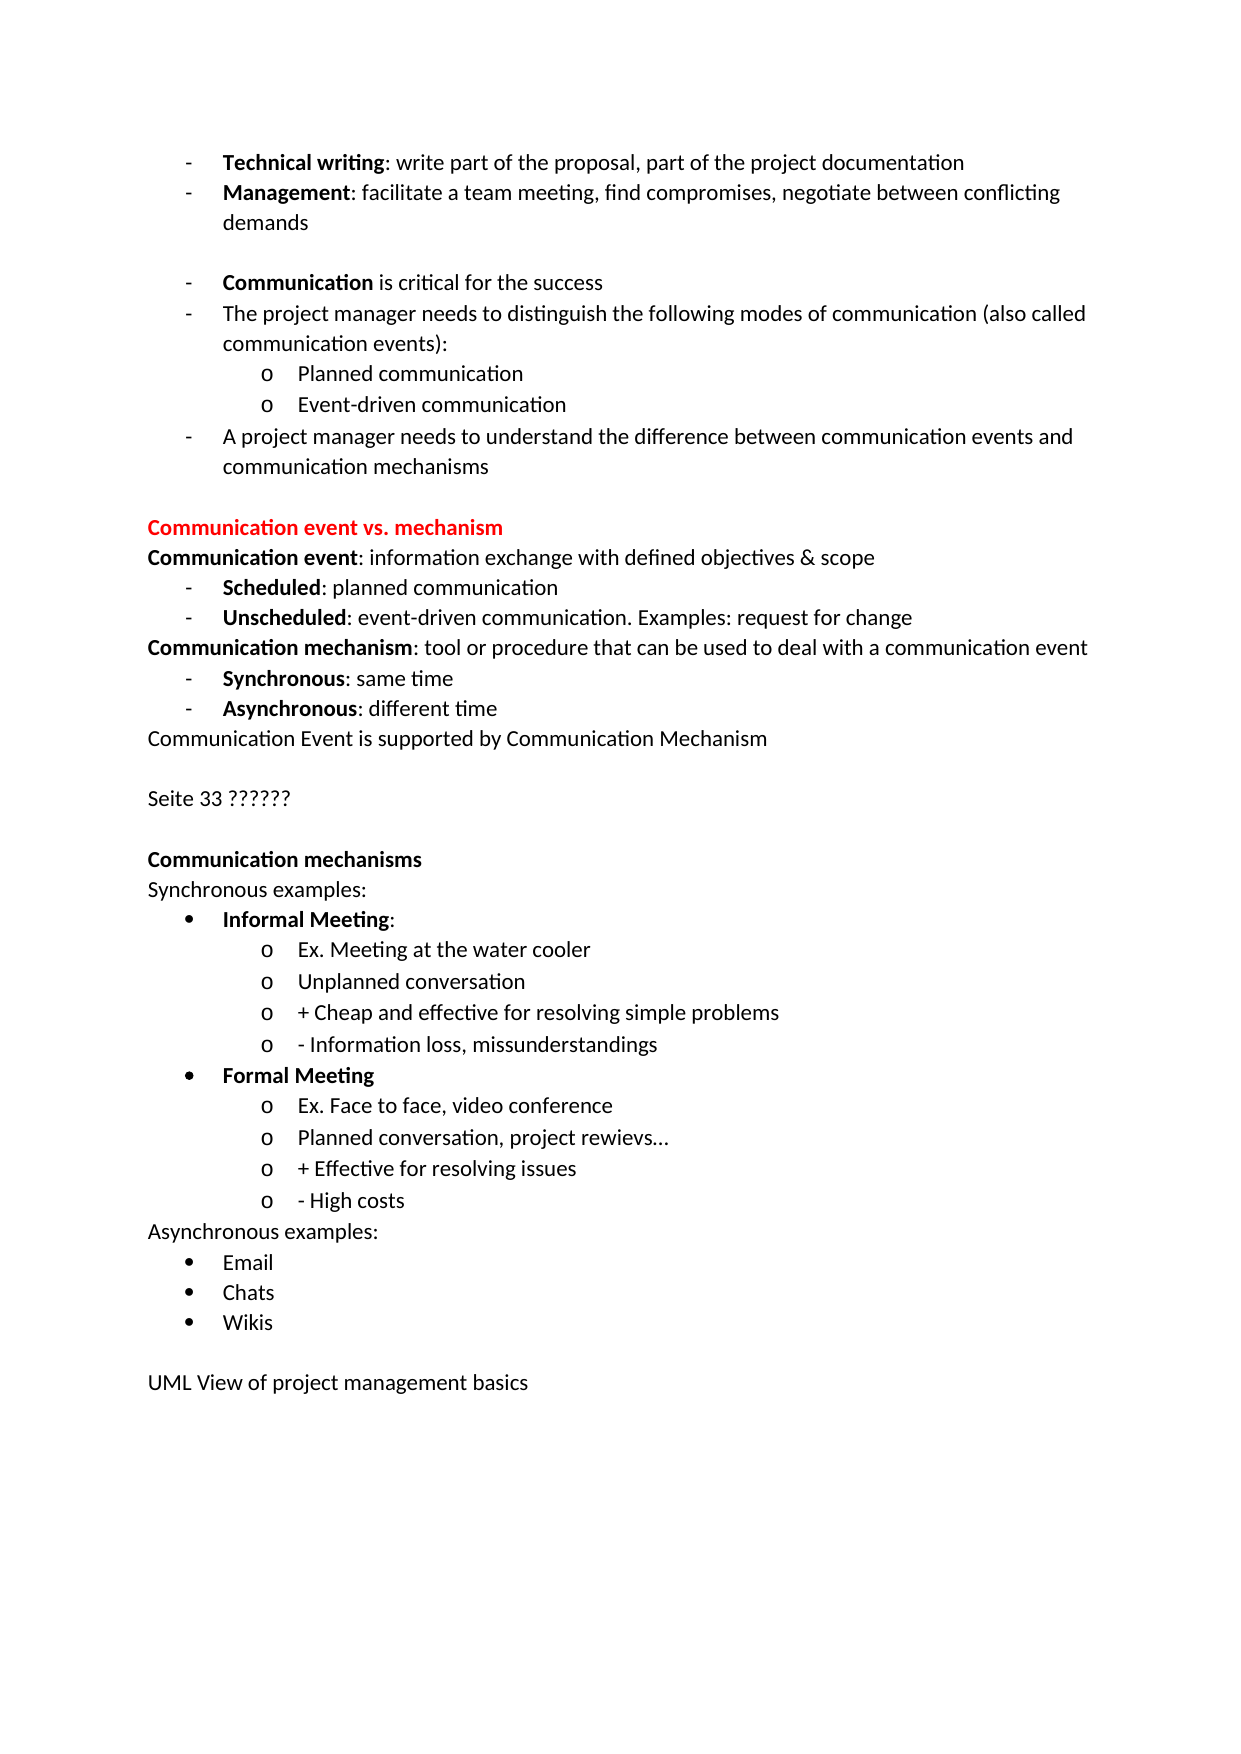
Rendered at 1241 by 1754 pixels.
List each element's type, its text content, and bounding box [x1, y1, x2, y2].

list A project manager needs to understand the difference between communication events and communication mechanisms [185, 422, 1093, 480]
text Communication Event is supported by Communication Mechanism [148, 724, 1093, 752]
text Synchronous examples: [148, 875, 1093, 903]
list Synchronous: same time [185, 664, 1093, 692]
list Ex. Meeting at the water cooler [260, 936, 1093, 965]
list Asynchronous: different time [185, 694, 1093, 722]
text Communication mechanism: tool or procedure that can be used to deal with a communication event [148, 633, 1093, 661]
list Chats [185, 1278, 1093, 1306]
list The project manager needs to distinguish the following modes of communication (also called communication events): [185, 299, 1093, 357]
list - High costs [260, 1186, 1093, 1215]
list Technical writing: write part of the proposal, part of the project documentation [185, 148, 1093, 176]
list Communication is critical for the success [185, 268, 1093, 296]
list Planned conversation, project rewievs… [260, 1123, 1093, 1152]
list Unplanned conversation [260, 967, 1093, 996]
list Unscheduled: event-driven communication. Examples: request for change [185, 603, 1093, 631]
text Communication mechanisms [148, 845, 1093, 873]
list Email [185, 1248, 1093, 1276]
list Ex. Face to face, video conference [260, 1092, 1093, 1121]
list Planned communication [260, 359, 1093, 388]
text UML View of project management basics [148, 1368, 1093, 1396]
text Seite 33 ?????? [148, 784, 1093, 812]
text Communication event vs. mechanism [148, 513, 1093, 541]
list - Information loss, missunderstandings [260, 1030, 1093, 1059]
list + Effective for resolving issues [260, 1154, 1093, 1184]
list Management: facilitate a team meeting, find compromises, negotiate between conflicting demands [185, 178, 1093, 236]
list Formal Meeting [185, 1061, 1093, 1089]
list + Cheap and effective for resolving simple problems [260, 998, 1093, 1028]
text Communication event: information exchange with defined objectives & scope [148, 543, 1093, 571]
list Wikis [185, 1308, 1093, 1336]
list Scheduled: planned communication [185, 573, 1093, 601]
list Informal Meeting: [185, 905, 1093, 933]
list Event-driven communication [260, 391, 1093, 420]
text Asynchronous examples: [148, 1217, 1093, 1245]
